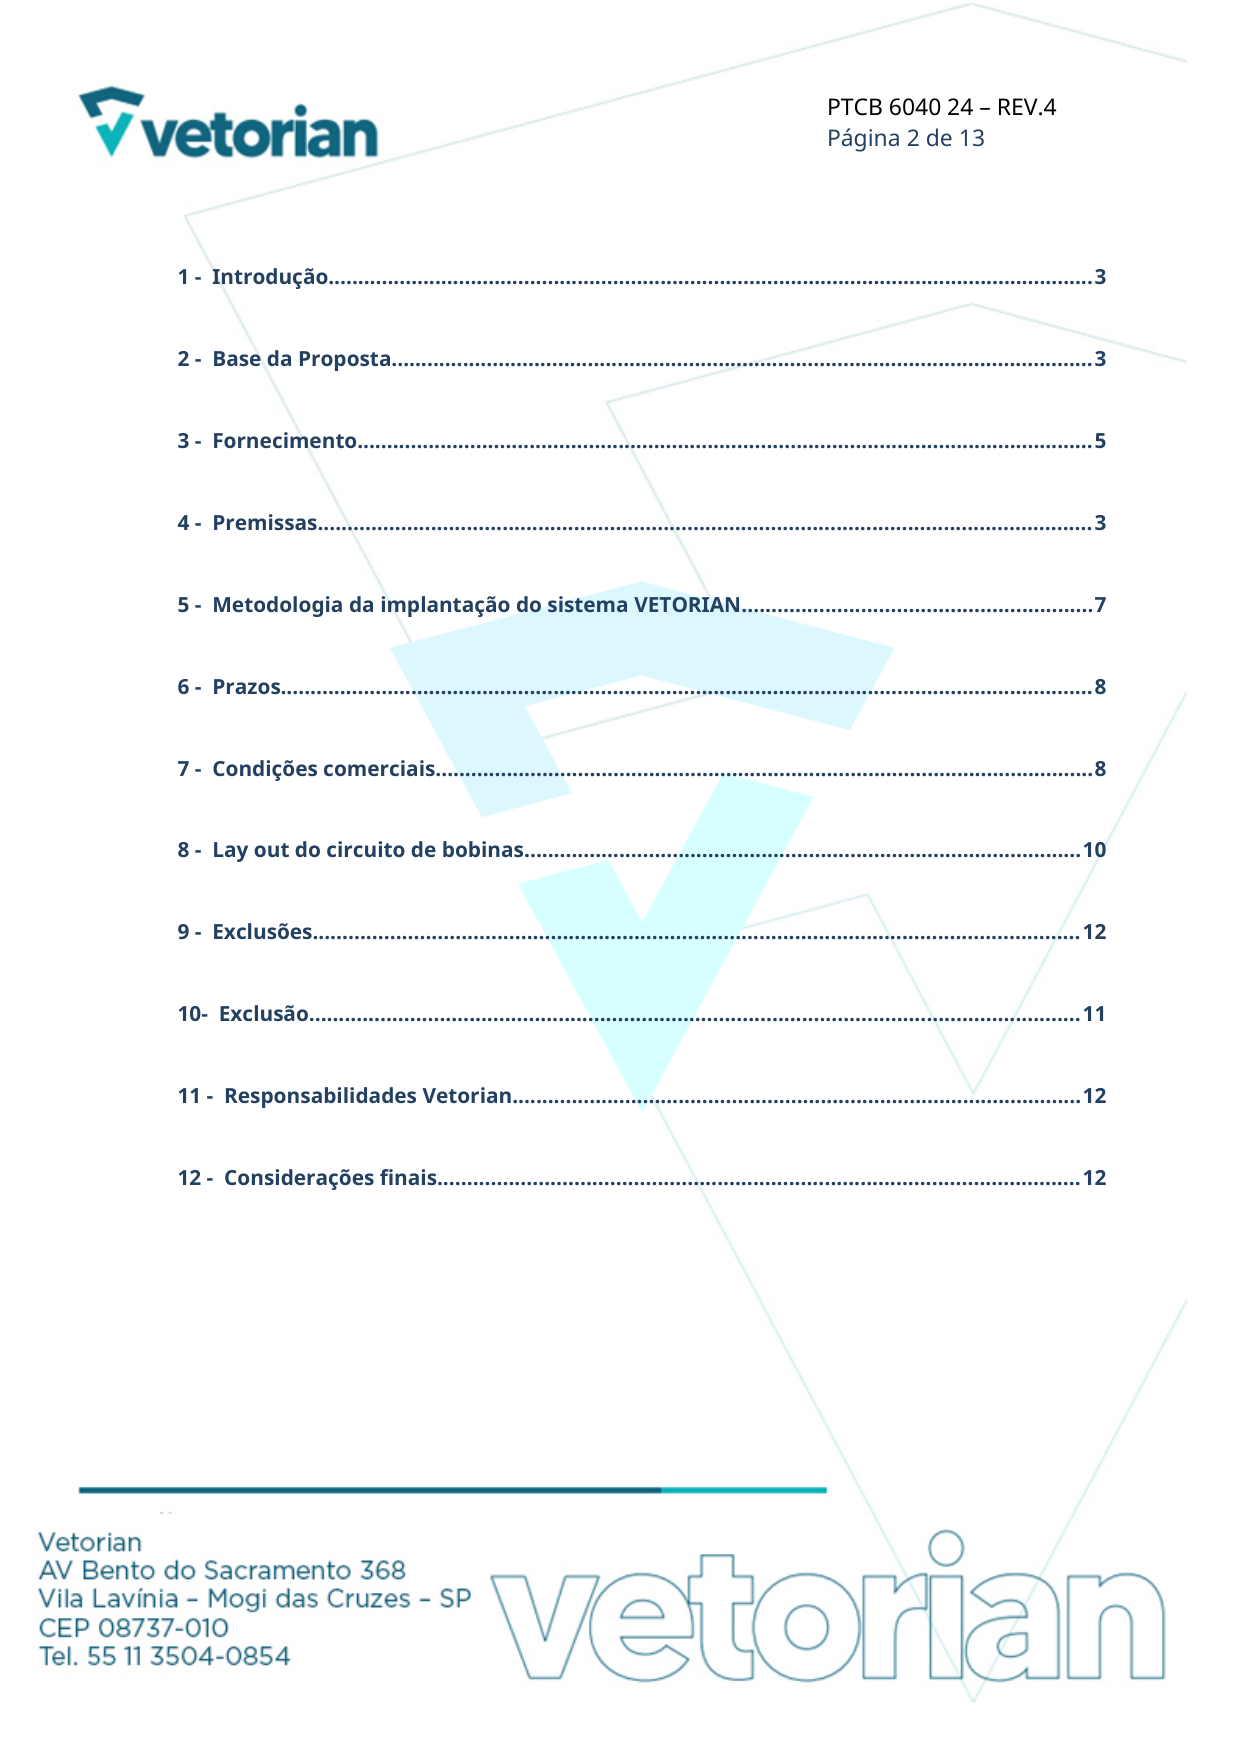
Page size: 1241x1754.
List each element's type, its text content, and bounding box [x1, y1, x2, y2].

text 12 - Considerações finais 12 [177, 1163, 1107, 1191]
text 8 - Lay out do circuito de bobinas 10 [177, 836, 1107, 864]
text 3 - Fornecimento 5 [177, 426, 1107, 454]
text 7 - Condições comerciais 8 [177, 754, 1107, 782]
text 2 - Base da Proposta 3 [177, 344, 1107, 373]
text 6 - Prazos 8 [177, 672, 1107, 700]
text 5 - Metodologia da implantação do sistema VETORIAN 7 [177, 590, 1107, 618]
text 9 - Exclusões 12 [177, 917, 1107, 946]
text 10- Exclusão 11 [177, 999, 1107, 1028]
text 1 - Introdução 3 [177, 262, 1107, 291]
text 4 - Premissas 3 [177, 508, 1107, 536]
text 11 - Responsabilidades Vetorian 12 [177, 1081, 1107, 1109]
picture [0, 3, 1189, 1706]
